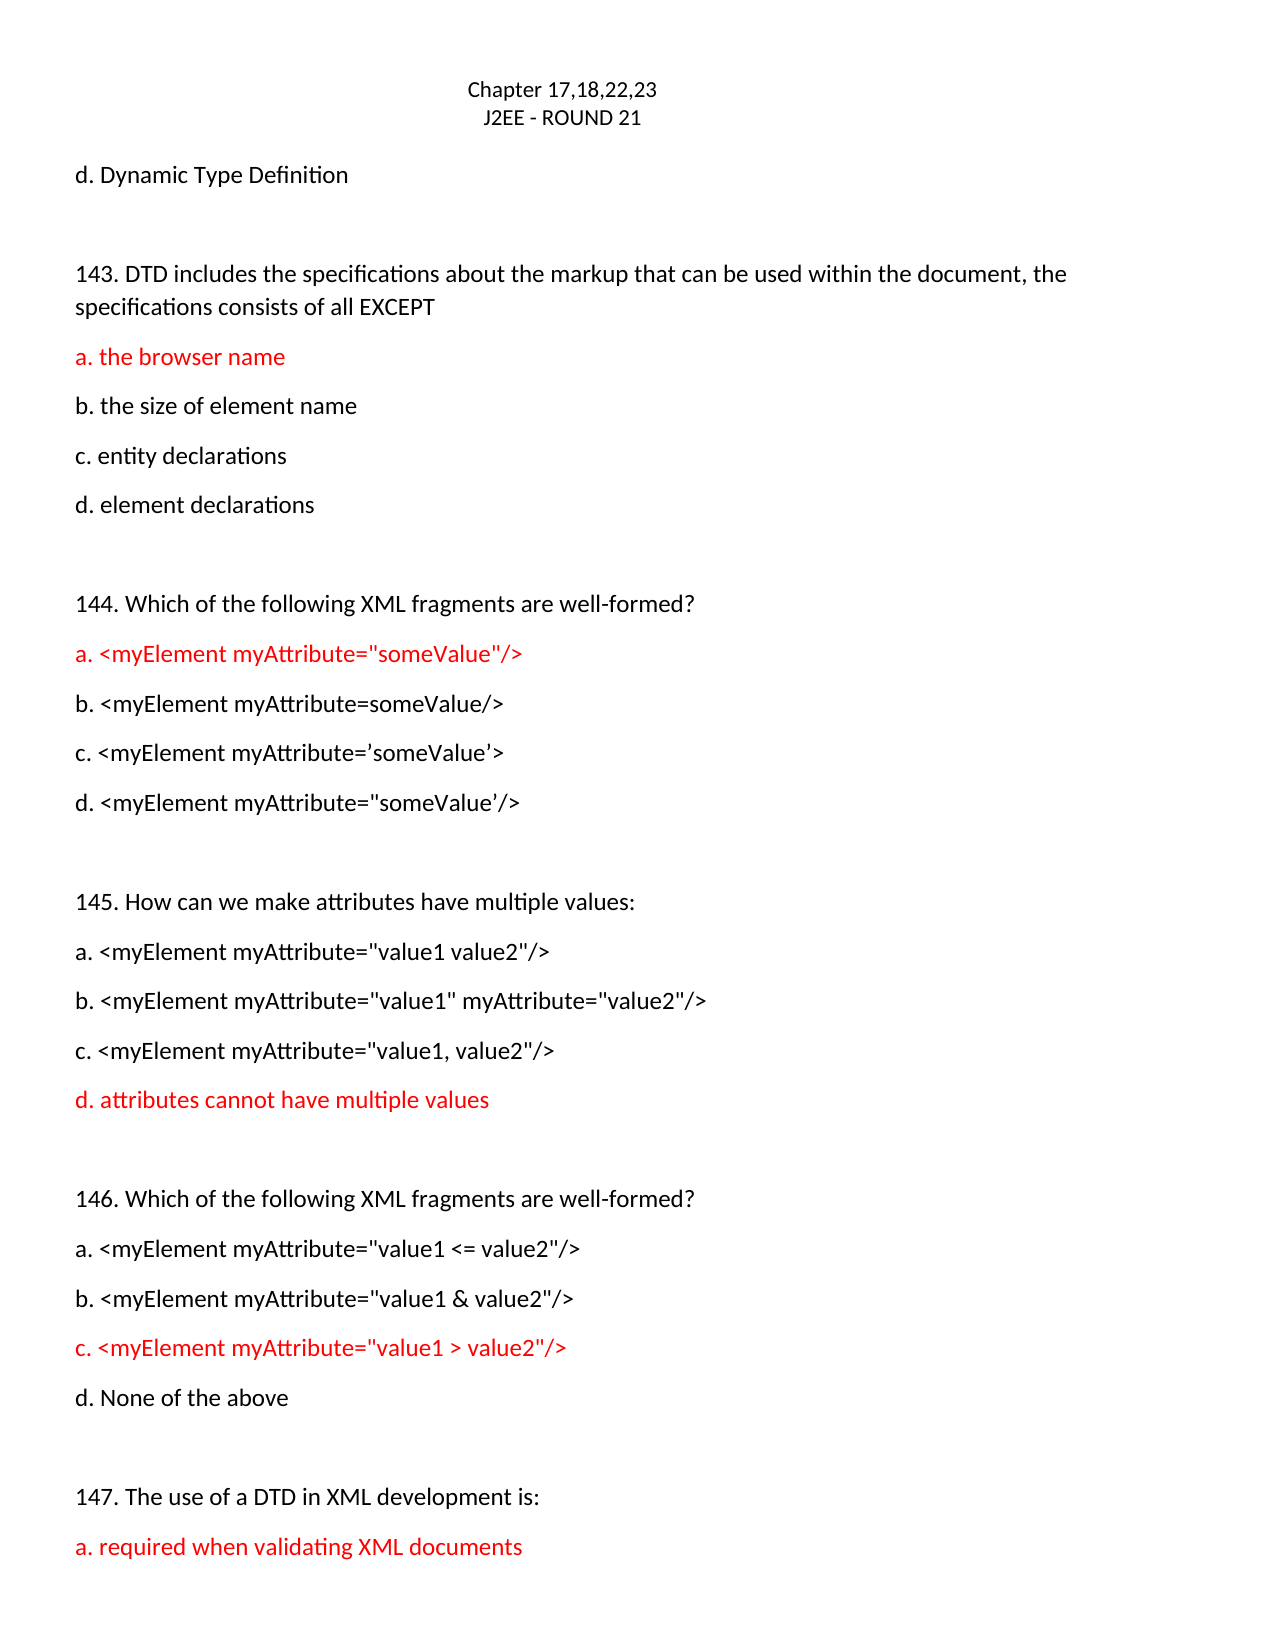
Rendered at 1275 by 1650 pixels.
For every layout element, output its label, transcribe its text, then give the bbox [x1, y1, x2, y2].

text d. element declarations [75, 489, 1200, 520]
text a. required when validating XML documents [75, 1531, 1200, 1561]
text b. <myElement myAttribute=someValue/> [75, 688, 1200, 718]
text b. the size of element name [75, 390, 1200, 421]
text d. <myElement myAttribute="someValue’/> [75, 787, 1200, 817]
text a. the browser name [75, 341, 1200, 371]
text 145. How can we make attributes have multiple values: [75, 886, 1200, 917]
text b. <myElement myAttribute="value1 & value2"/> [75, 1283, 1200, 1313]
text d. None of the above [75, 1382, 1200, 1412]
text d. attributes cannot have multiple values [75, 1084, 1200, 1115]
text c. <myElement myAttribute=’someValue’> [75, 737, 1200, 768]
text b. <myElement myAttribute="value1" myAttribute="value2"/> [75, 985, 1200, 1016]
text a. <myElement myAttribute="value1 value2"/> [75, 936, 1200, 966]
text a. <myElement myAttribute="value1 <= value2"/> [75, 1233, 1200, 1264]
text 144. Which of the following XML fragments are well-formed? [75, 589, 1200, 619]
text c. entity declarations [75, 440, 1200, 470]
text 146. Which of the following XML fragments are well-formed? [75, 1184, 1200, 1214]
text 143. DTD includes the specifications about the markup that can be used within the document, the specifications consists of all EXCEPT [75, 258, 1200, 322]
text a. <myElement myAttribute="someValue"/> [75, 638, 1200, 669]
text 147. The use of a DTD in XML development is: [75, 1481, 1200, 1512]
text c. <myElement myAttribute="value1, value2"/> [75, 1035, 1200, 1065]
text d. Dynamic Type Definition [75, 159, 1200, 189]
text c. <myElement myAttribute="value1 > value2"/> [75, 1332, 1200, 1363]
